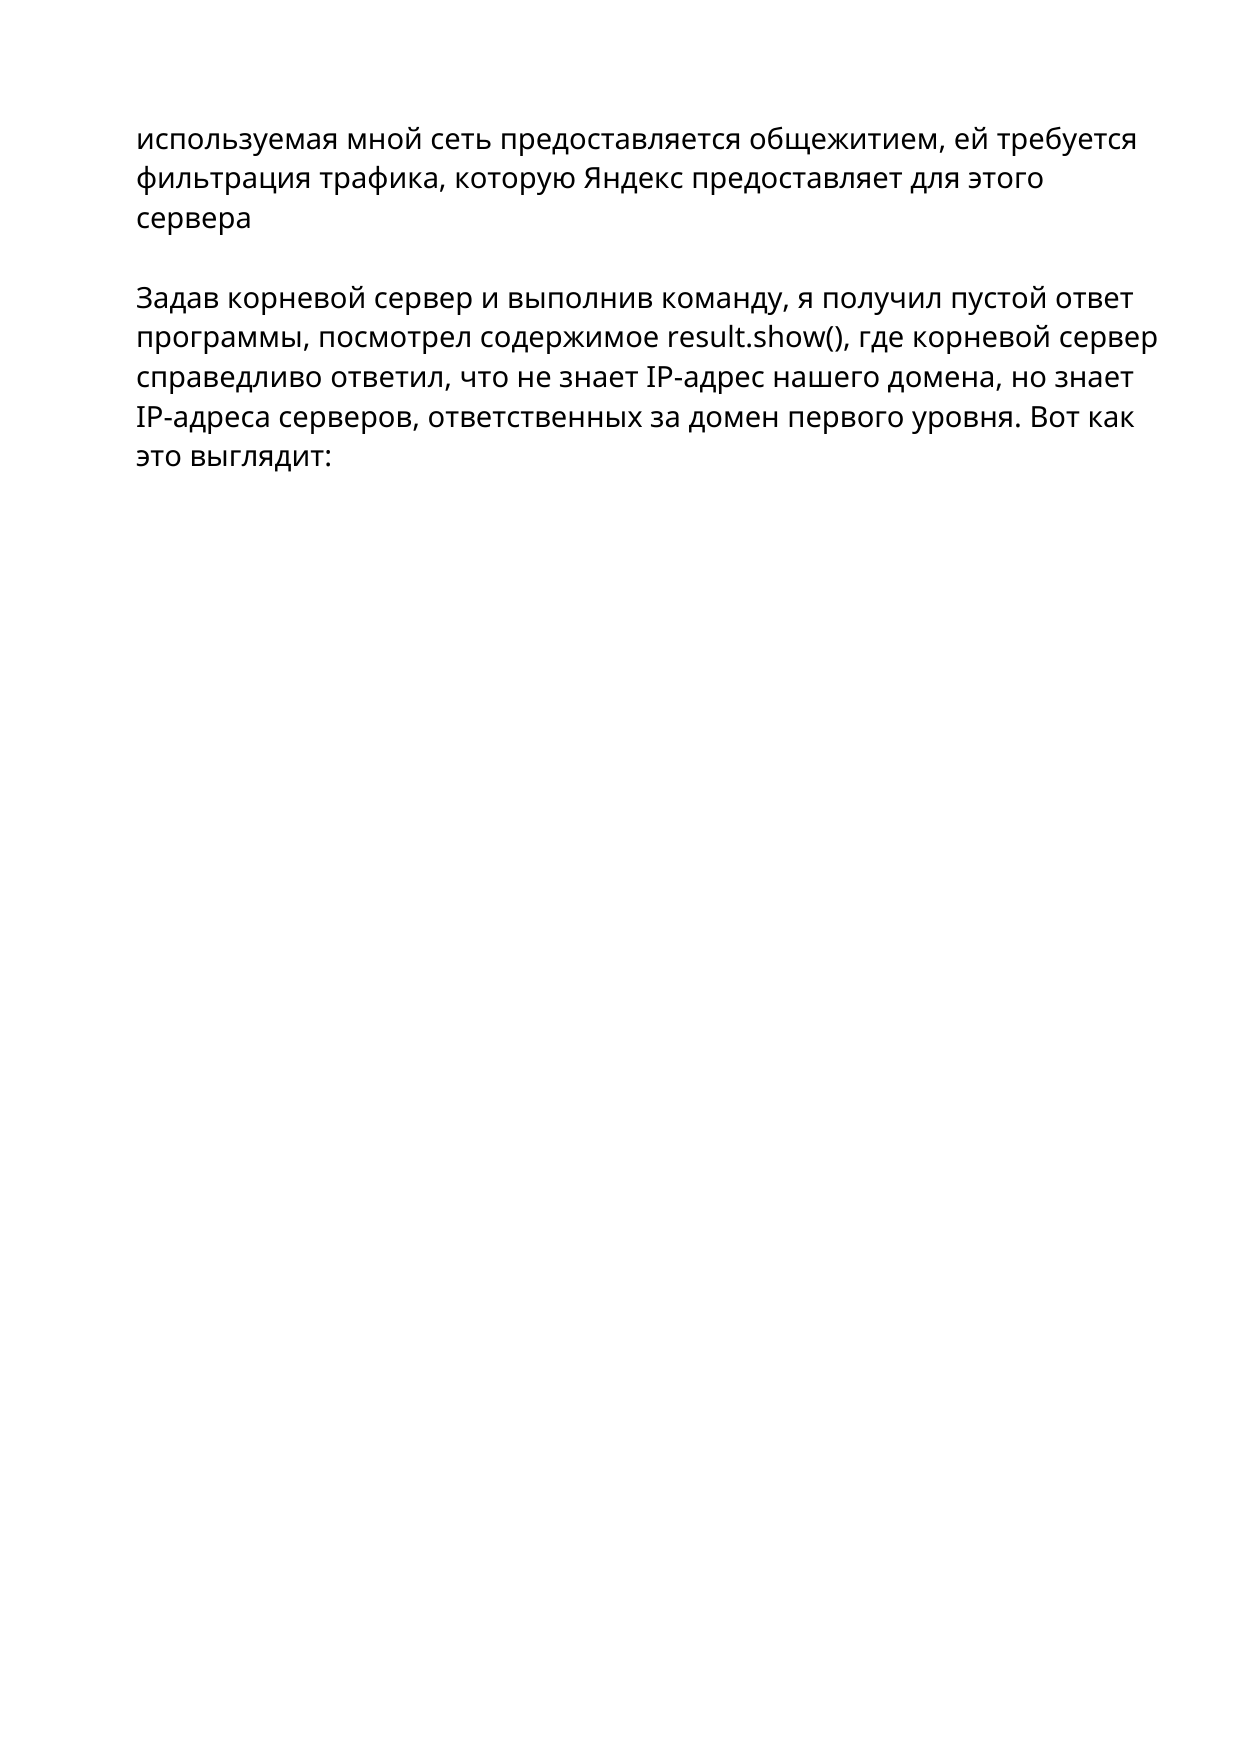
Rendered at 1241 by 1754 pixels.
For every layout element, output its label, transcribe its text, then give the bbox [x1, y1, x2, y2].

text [136, 118, 1163, 237]
text Задав корневой сервер и выполнив команду, я получил пустой ответ программы, посмотрел содержимое result.show(), где корневой сервер справедливо ответил, что не знает IP-адрес нашего домена, но знает IP-адреса серверов, ответственных за домен первого уровня. Вот как это выглядит: [136, 277, 1163, 475]
